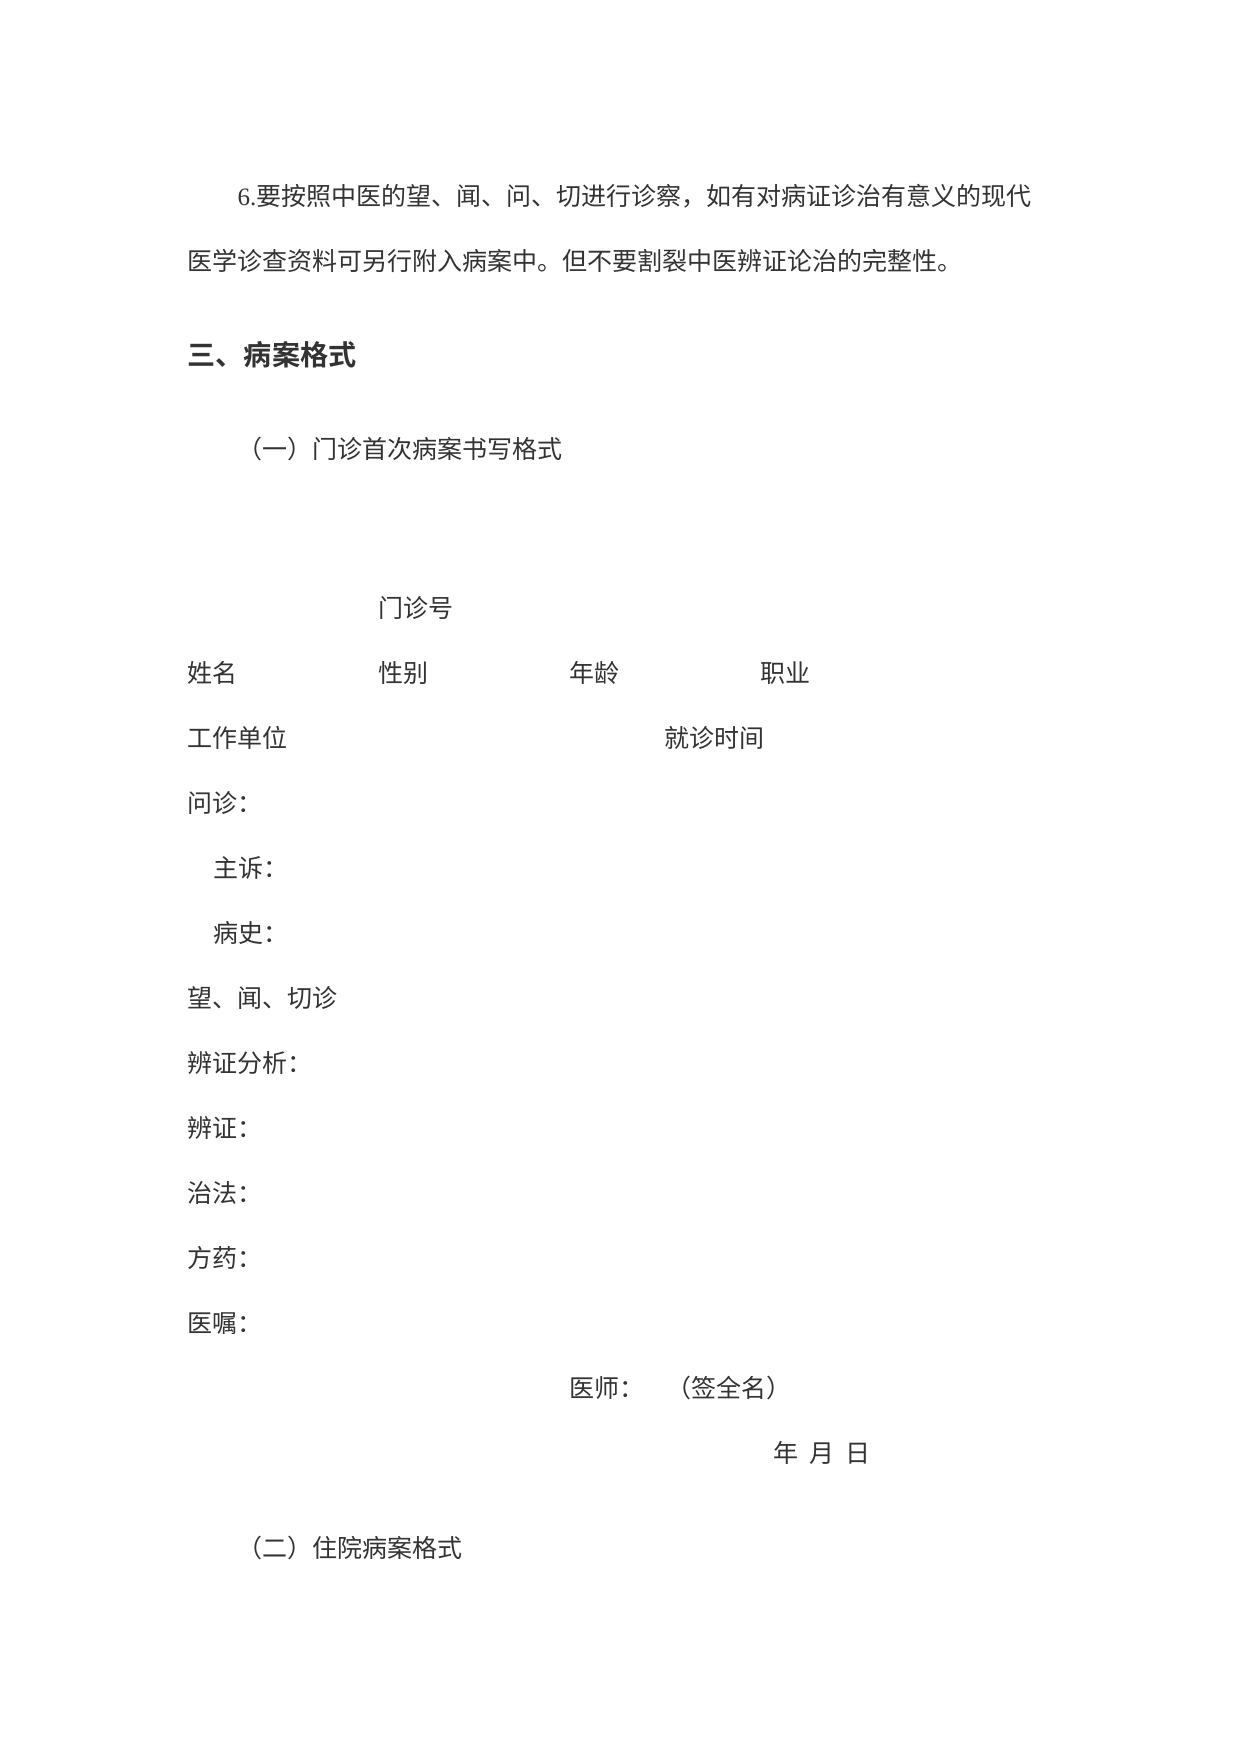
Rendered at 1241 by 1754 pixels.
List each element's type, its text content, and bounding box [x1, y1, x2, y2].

text 三、病案格式 [187, 321, 1053, 386]
text （一）门诊首次病案书写格式 [187, 415, 1053, 480]
text （二）住院病案格式 [187, 1514, 1053, 1579]
text 门诊号 姓名 性别 年龄 职业 工作单位 就诊时间 问诊： 主诉： 病史： 望、闻、切诊 辨证分析： 辨证： 治法： 方药： 医嘱： 医师： （签全名） 年 月 日 [187, 509, 1053, 1484]
text 6.要按照中医的望、闻、问、切进行诊察，如有对病证诊治有意义的现代医学诊查资料可另行附入病案中。但不要割裂中医辨证论治的完整性。 [187, 162, 1053, 292]
